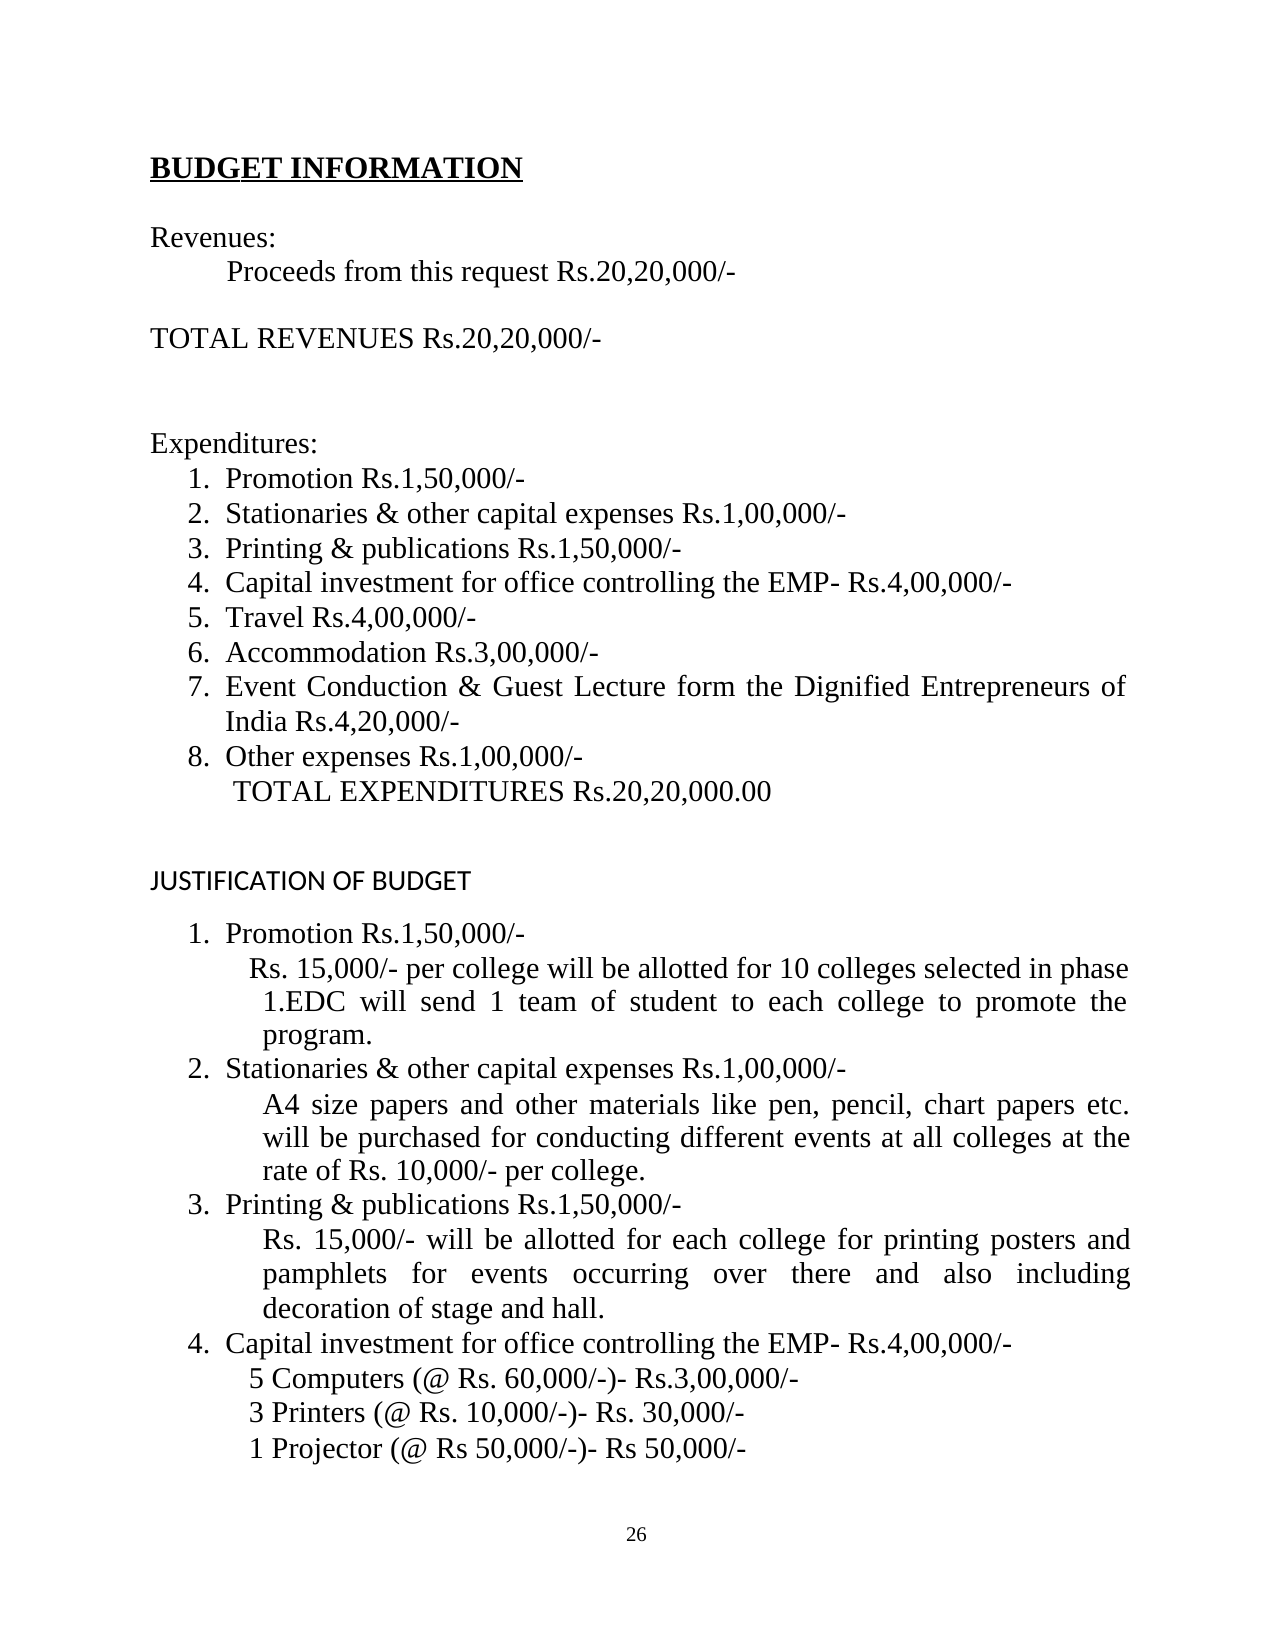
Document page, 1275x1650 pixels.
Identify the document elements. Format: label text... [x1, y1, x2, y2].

text BUDGET INFORMATION [150, 149, 1137, 185]
text 4. Capital investment for office controlling the EMP- Rs.4,00,000/- [187, 1325, 1137, 1360]
text 2. Stationaries & other capital expenses Rs.1,00,000/- [187, 495, 1137, 530]
text 4. Capital investment for office controlling the EMP- Rs.4,00,000/- [187, 564, 1137, 599]
text 1. Promotion Rs.1,50,000/- [187, 460, 1137, 495]
text 6. Accommodation Rs.3,00,000/- [187, 634, 1137, 668]
text Proceeds from this request Rs.20,20,000/- TOTAL REVENUES Rs.20,20,000/- [150, 253, 753, 355]
text 3. Printing & publications Rs.1,50,000/- [187, 530, 1137, 564]
text A4 size papers and other materials like pen, pencil, chart papers etc. will be purchased for conducting different events at all colleges at the rate of Rs. 10,000/- per college. [225, 1087, 1131, 1187]
text 1. Promotion Rs.1,50,000/- [187, 915, 1137, 950]
text JUSTIFICATION OF BUDGET [150, 862, 1137, 898]
text 5. Travel Rs.4,00,000/- [187, 599, 1137, 634]
text 7. Event Conduction & Guest Lecture form the Dignified Entrepreneurs of [187, 668, 1137, 703]
text 1 Projector (@ Rs 50,000/-)- Rs 50,000/- [225, 1429, 1137, 1464]
text Rs. 15,000/- will be allotted for each college for printing posters and pamphlets for events occurring over there and also including decoration of stage and hall. [225, 1221, 1130, 1325]
text India Rs.4,20,000/- [225, 703, 1137, 738]
text Revenues: [150, 219, 1137, 253]
text 3 Printers (@ Rs. 10,000/-)- Rs. 30,000/- [225, 1394, 1137, 1429]
text Rs. 15,000/- per college will be allotted for 10 colleges selected in phase [225, 950, 1137, 985]
text 5 Computers (@ Rs. 60,000/-)- Rs.3,00,000/- [225, 1360, 1137, 1394]
text 1.EDC will send 1 team of student to each college to promote the program. [262, 985, 1130, 1051]
text Expenditures: [150, 426, 1137, 460]
text 3. Printing & publications Rs.1,50,000/- [187, 1187, 1137, 1221]
text TOTAL EXPENDITURES Rs.20,20,000.00 [198, 773, 782, 807]
text 8. Other expenses Rs.1,00,000/- [187, 738, 1137, 773]
text 2. Stationaries & other capital expenses Rs.1,00,000/- [187, 1051, 1137, 1085]
